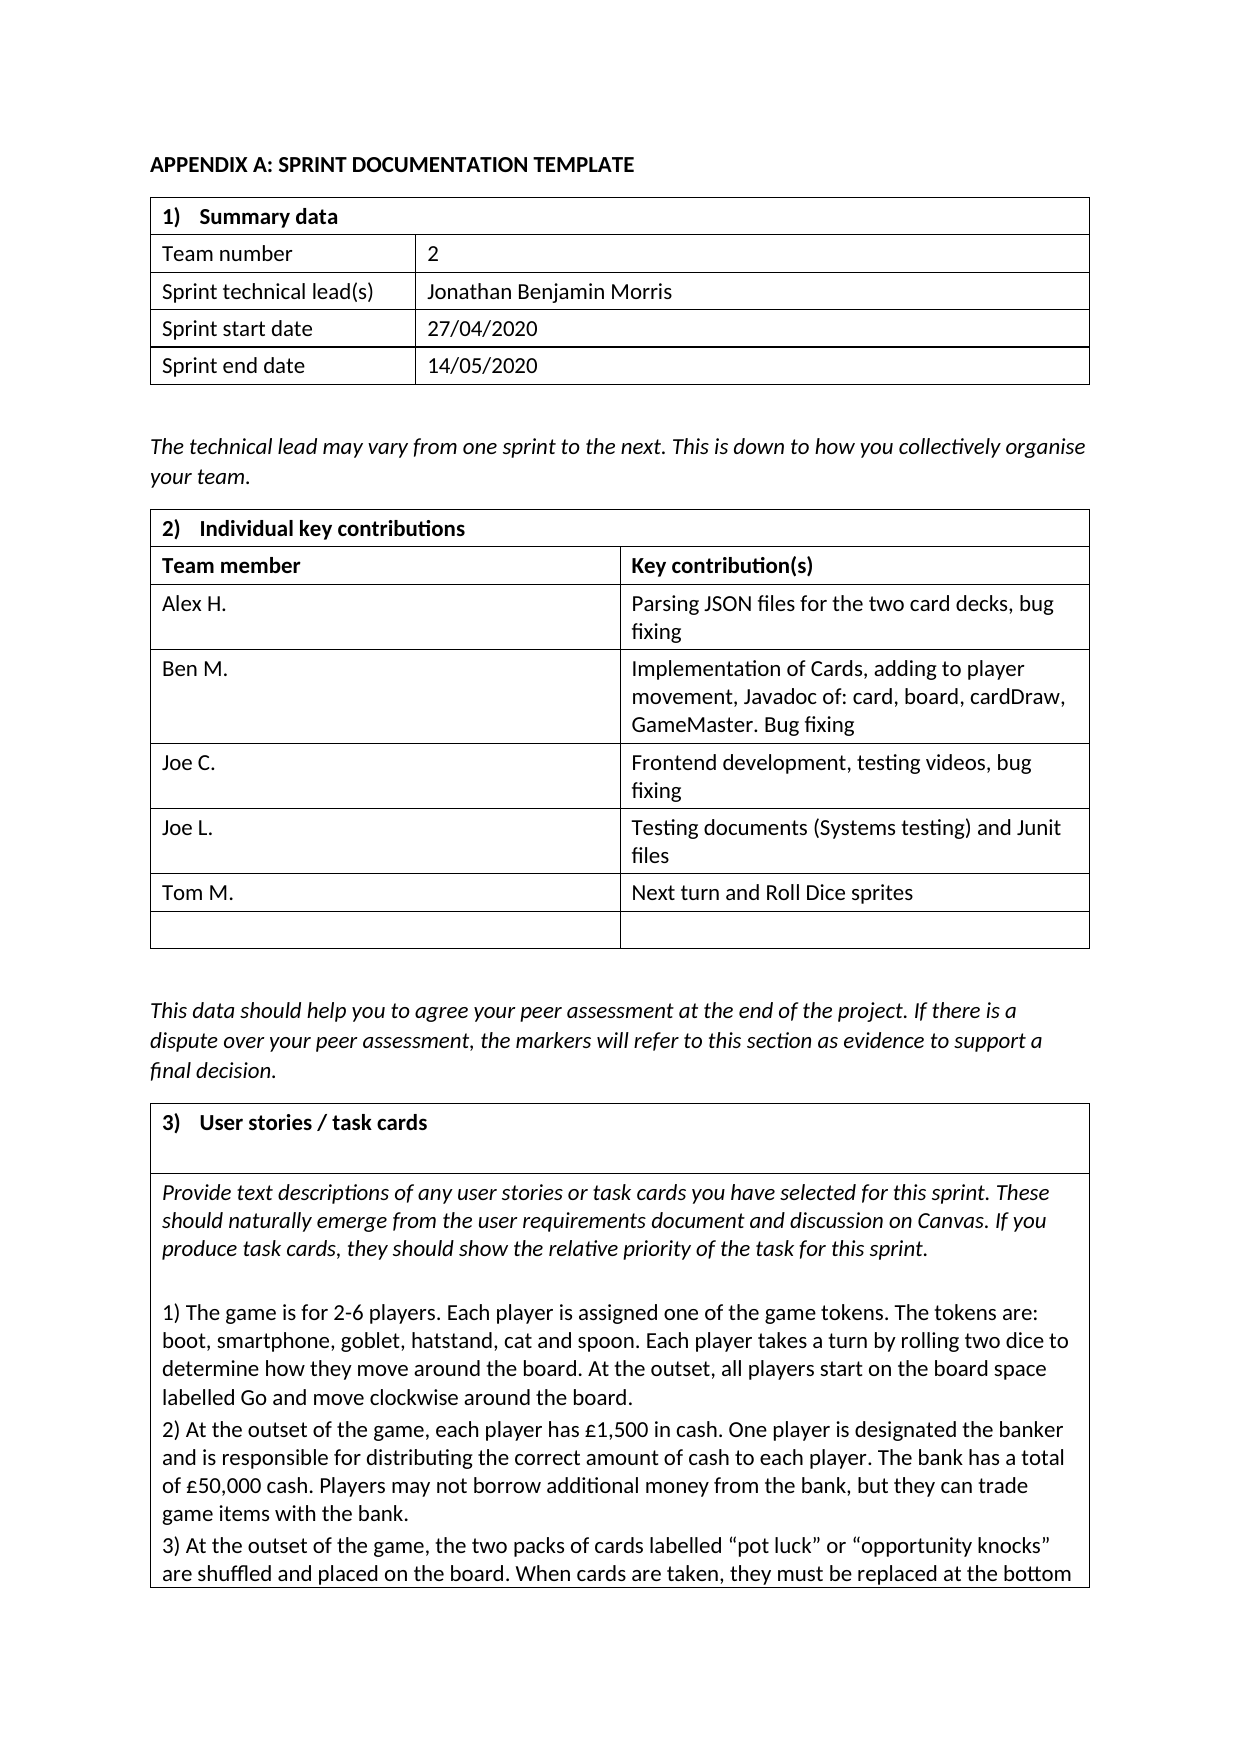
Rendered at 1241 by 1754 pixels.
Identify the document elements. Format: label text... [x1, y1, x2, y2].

table_cell Team number [151, 235, 415, 272]
table_cell [621, 912, 1089, 948]
text APPENDIX A: SPRINT DOCUMENTATION TEMPLATE [150, 150, 1090, 178]
table_cell Joe L. [151, 809, 620, 873]
table_header User stories / task cards [151, 1104, 1089, 1173]
table_cell Team member [151, 547, 620, 584]
table_cell 14/05/2020 [416, 348, 1089, 384]
text The technical lead may vary from one sprint to the next. This is down to how you collectively organise your team. [150, 432, 1090, 490]
table_cell Ben M. [151, 650, 620, 742]
table_cell Tom M. [151, 874, 620, 911]
table_cell Sprint end date [151, 348, 415, 384]
table_header Summary data [151, 198, 1089, 234]
table_cell Jonathan Benjamin Morris [416, 273, 1089, 309]
table_cell Key contribution(s) [621, 547, 1089, 584]
table_cell Implementation of Cards, adding to player movement, Javadoc of: card, board, cardDraw, GameMaster. Bug fixing [621, 650, 1089, 742]
table_cell [151, 912, 620, 948]
table_cell Sprint technical lead(s) [151, 273, 415, 309]
table_cell Next turn and Roll Dice sprites [621, 874, 1089, 911]
table_header Individual key contributions [151, 510, 1089, 546]
table_cell Testing documents (Systems testing) and Junit files [621, 809, 1089, 873]
text This data should help you to agree your peer assessment at the end of the project. If there is a dispute over your peer assessment, the markers will refer to this section as evidence to support a final decision. [150, 996, 1090, 1084]
table_cell Frontend development, testing videos, bug fixing [621, 744, 1089, 808]
table_cell 27/04/2020 [416, 310, 1089, 346]
table_cell 2 [416, 235, 1089, 272]
table_cell Joe C. [151, 744, 620, 808]
table_cell Alex H. [151, 585, 620, 649]
table_cell Sprint start date [151, 310, 415, 346]
table_cell Parsing JSON files for the two card decks, bug fixing [621, 585, 1089, 649]
